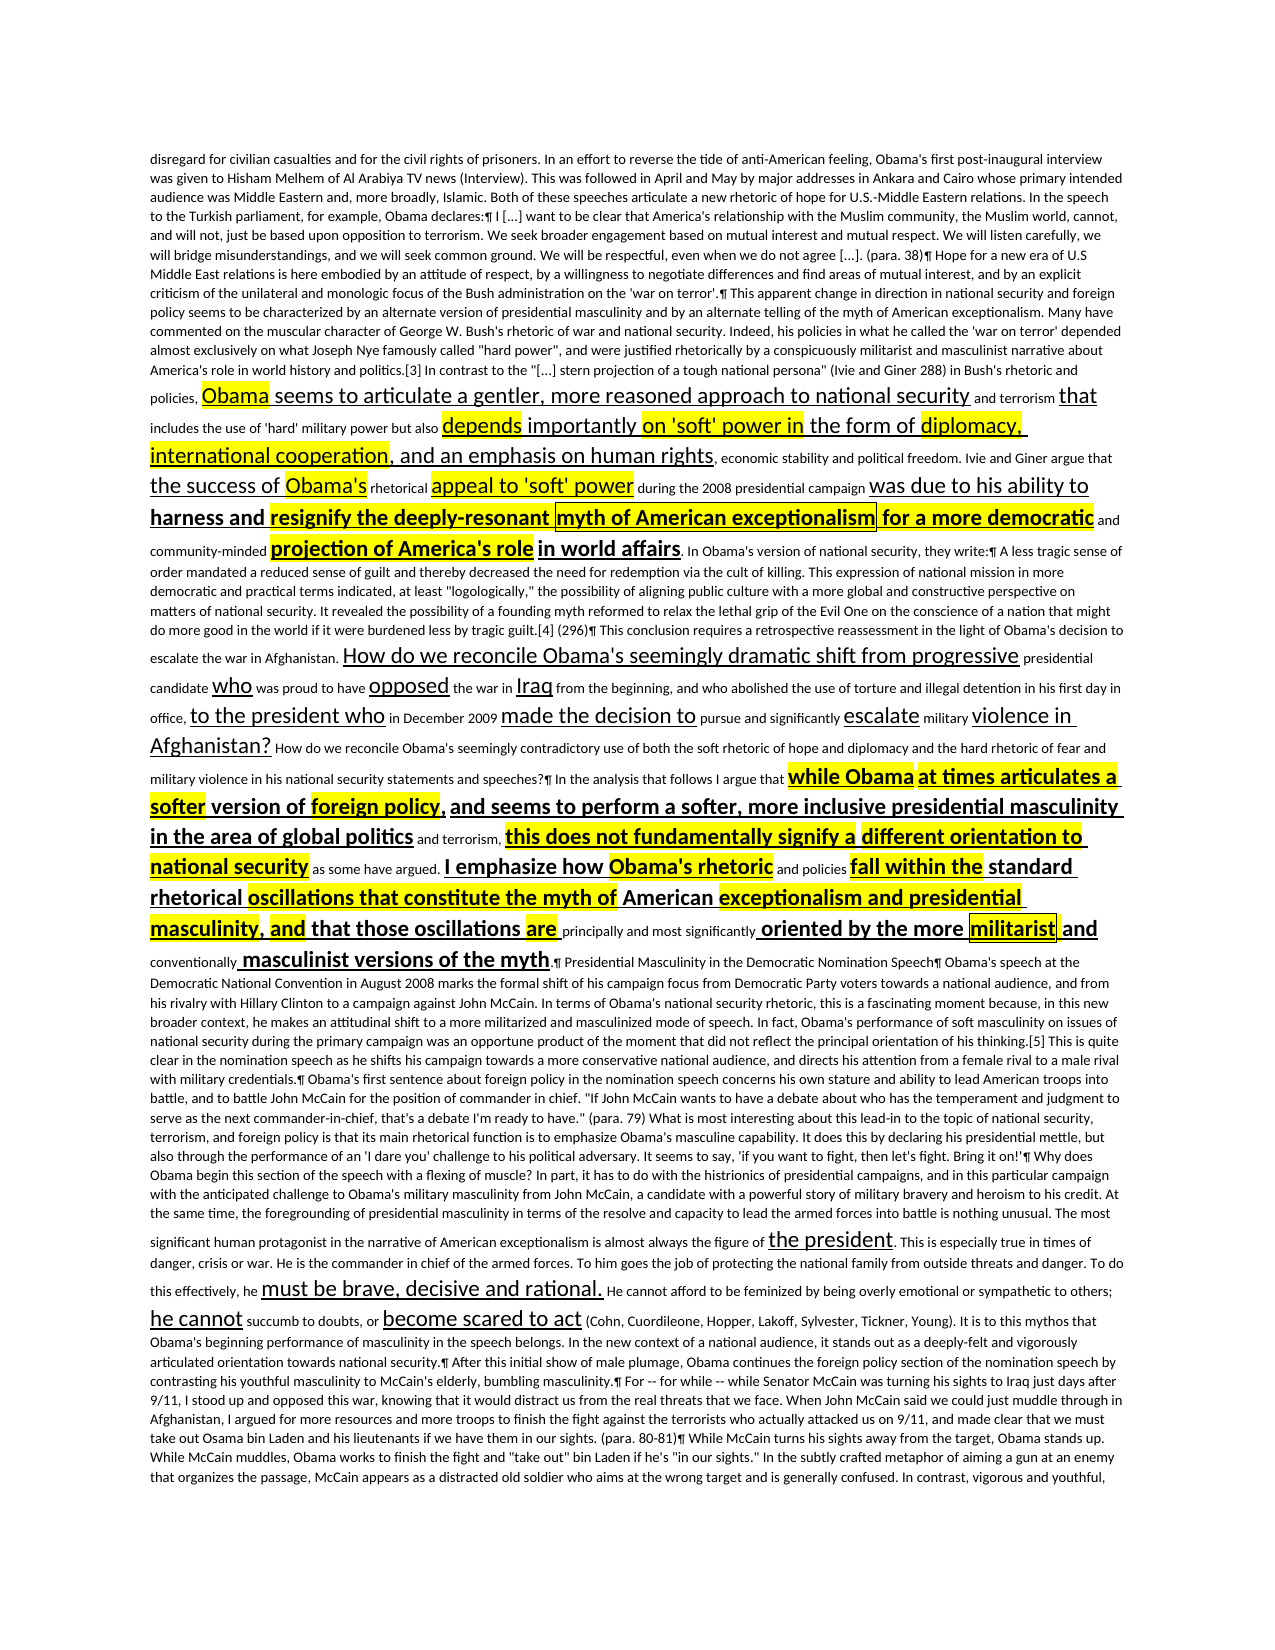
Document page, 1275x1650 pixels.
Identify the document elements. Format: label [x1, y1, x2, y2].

text [150, 150, 1125, 1486]
